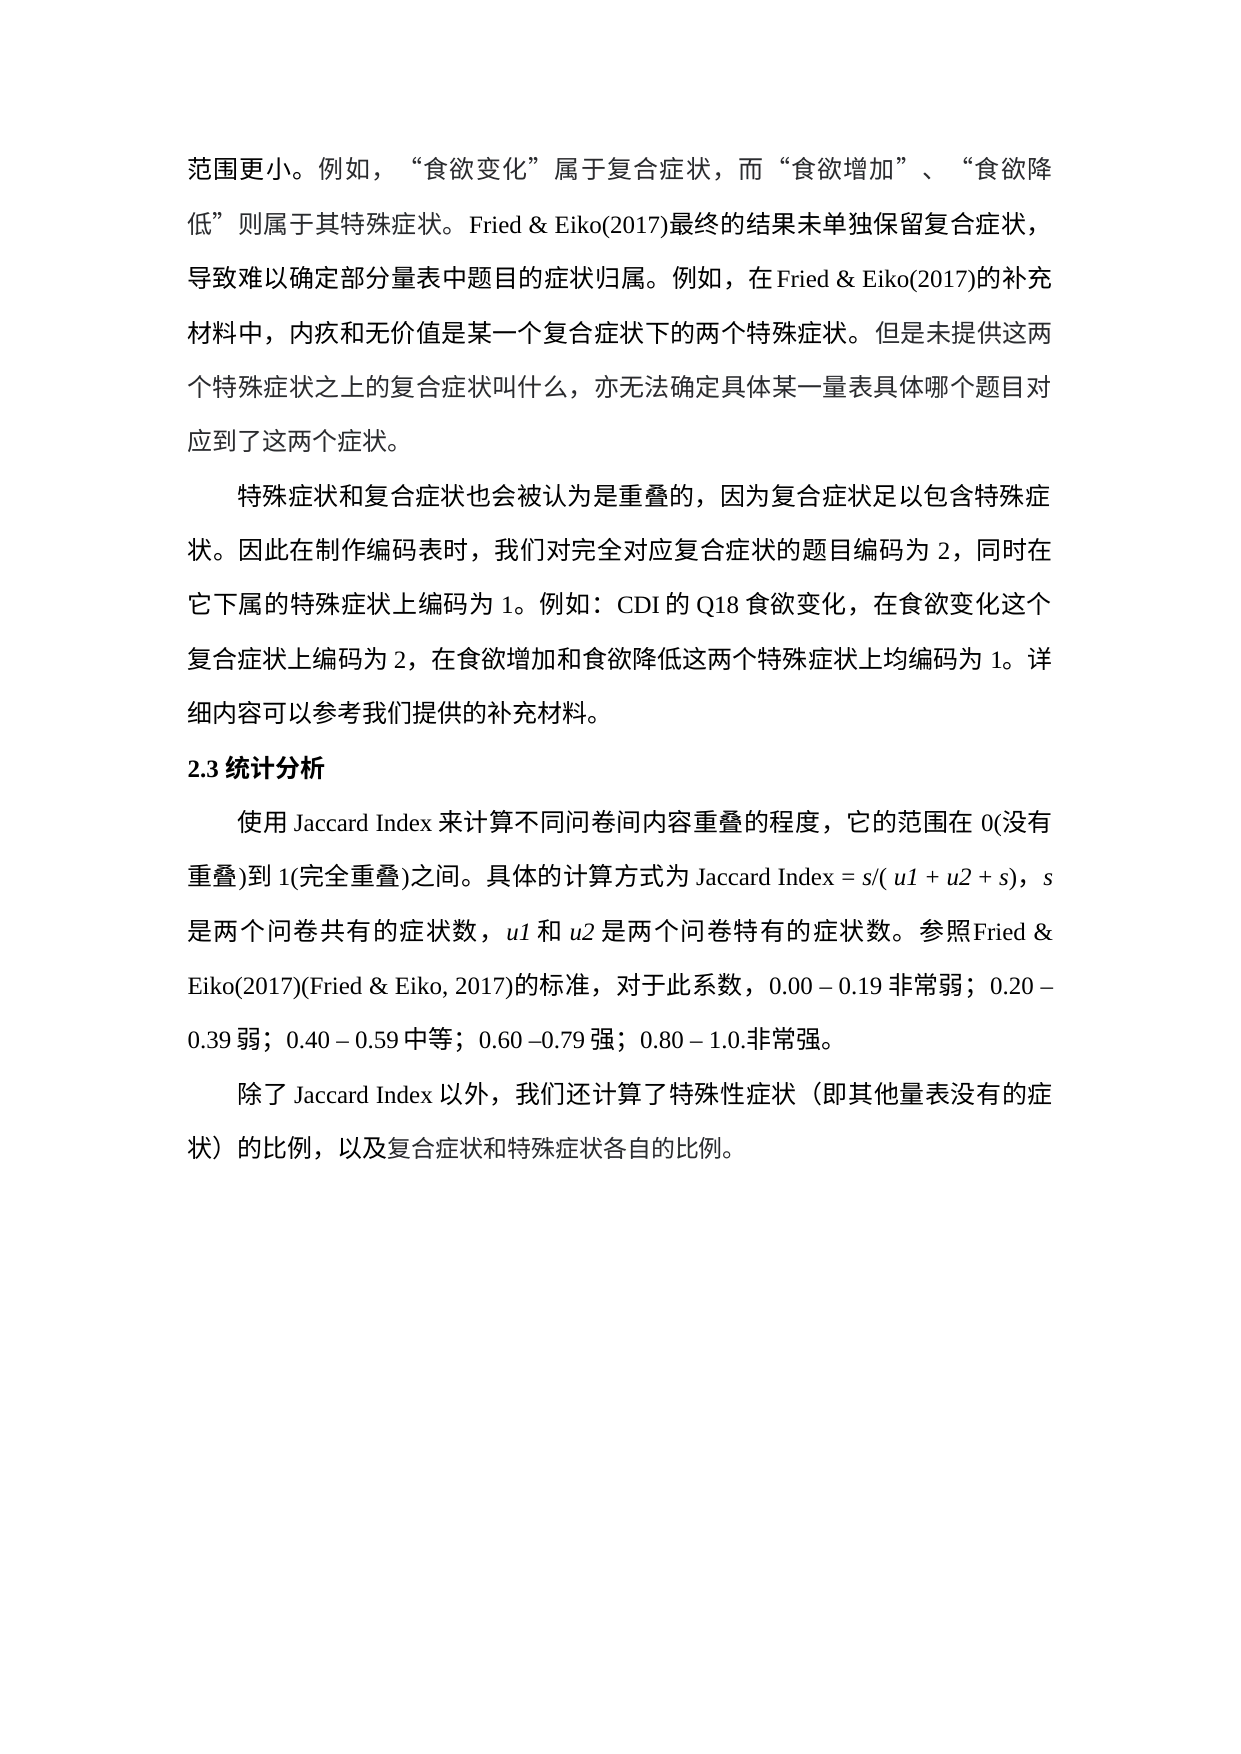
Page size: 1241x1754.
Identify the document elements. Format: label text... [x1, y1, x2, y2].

text 除了Jaccard Index以外，我们还计算了特殊性症状（即其他量表没有的症状）的比例，以及复合症状和特殊症状各自的比例。 [187, 1074, 1053, 1165]
text 使用Jaccard Index来计算不同问卷间内容重叠的程度，它的范围在0(没有重叠)到1(完全重叠)之间。具体的计算方式为Jaccard Index = s/( u1 + u2 + s)，s是两个问卷共有的症状数，u1和u2是两个问卷特有的症状数。参照Fried & Eiko(2017)(Fried & Eiko, 2017)的标准，对于此系数，0.00 – 0.19非常弱；0.20 – 0.39弱；0.40 – 0.59中等；0.60 –0.79强；0.80 – 1.0.非常强。 [187, 802, 1053, 1056]
text 特殊症状和复合症状也会被认为是重叠的，因为复合症状足以包含特殊症状。因此在制作编码表时，我们对完全对应复合症状的题目编码为2，同时在它下属的特殊症状上编码为1。例如：CDI的Q18食欲变化，在食欲变化这个复合症状上编码为2，在食欲增加和食欲降低这两个特殊症状上均编码为1。详细内容可以参考我们提供的补充材料。 [187, 476, 1053, 730]
text 2.3 统计分析 [187, 748, 1053, 784]
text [187, 150, 1053, 368]
